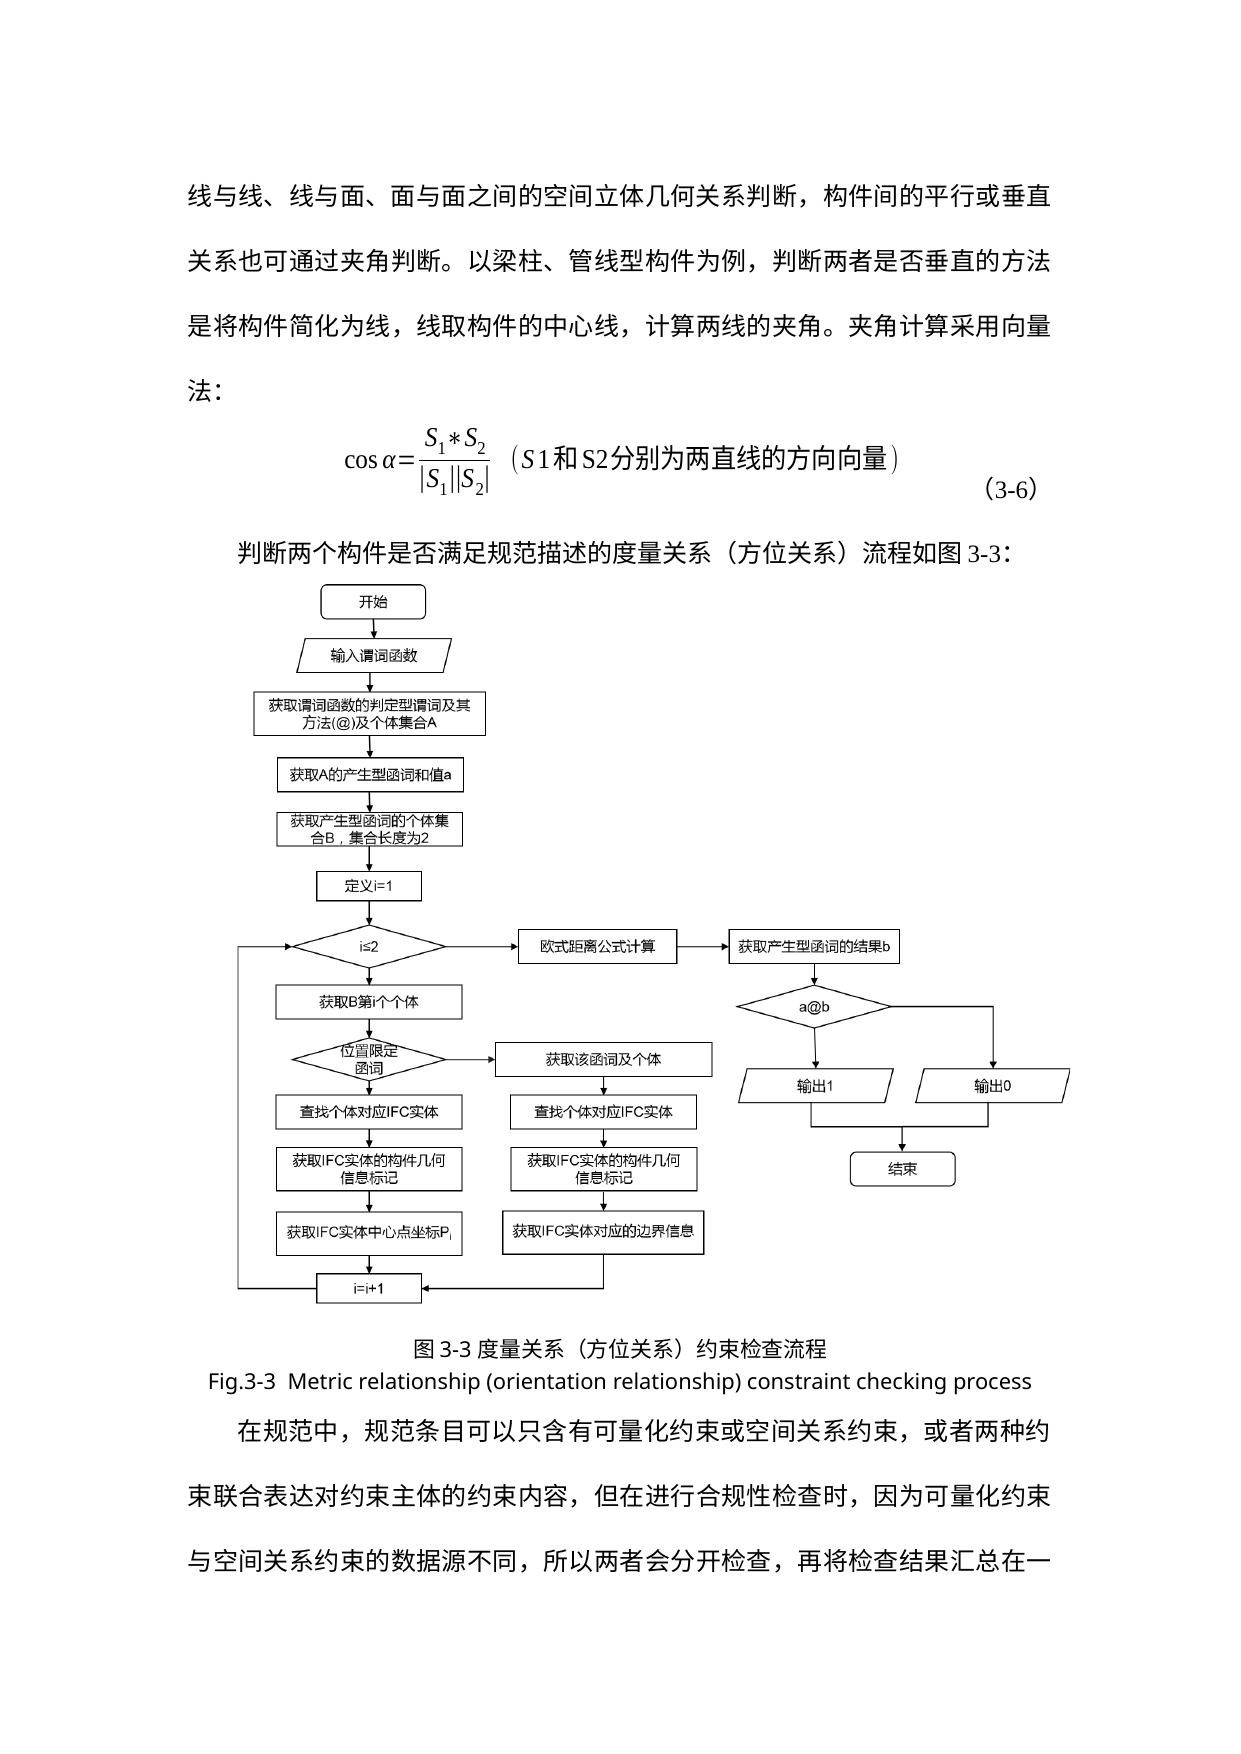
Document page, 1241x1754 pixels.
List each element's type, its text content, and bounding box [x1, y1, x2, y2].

text Fig.3-3 Metric relationship (orientation relationship) constraint checking process [187, 1364, 1053, 1397]
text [187, 1397, 1053, 1592]
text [187, 162, 1053, 422]
text 图3-3 度量关系（方位关系）约束检查流程 [187, 1332, 1053, 1364]
text 判断两个构件是否满足规范描述的度量关系（方位关系）流程如图3-3： [187, 519, 1053, 584]
picture [237, 584, 1071, 1304]
text （3-6） [187, 422, 1053, 519]
